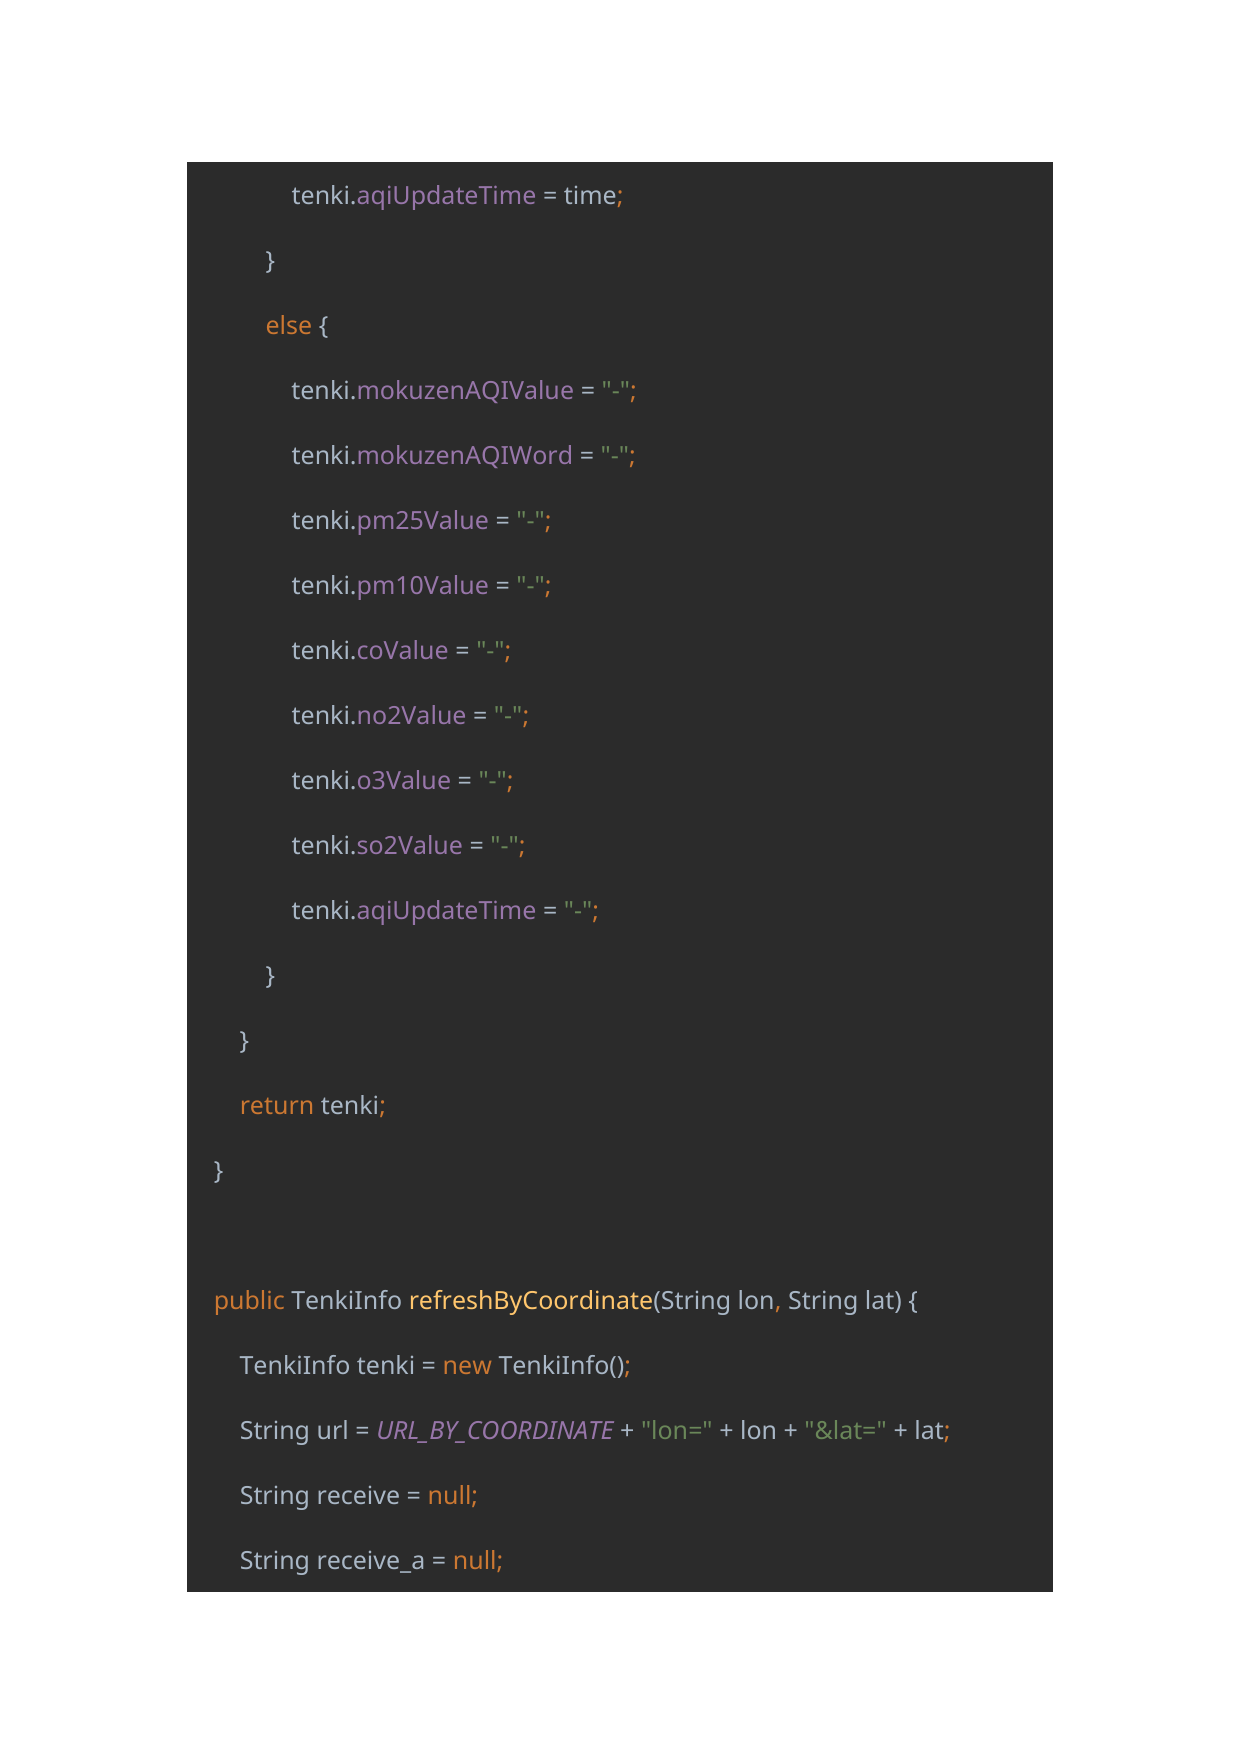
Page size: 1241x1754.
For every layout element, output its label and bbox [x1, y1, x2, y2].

text [187, 162, 1053, 1592]
